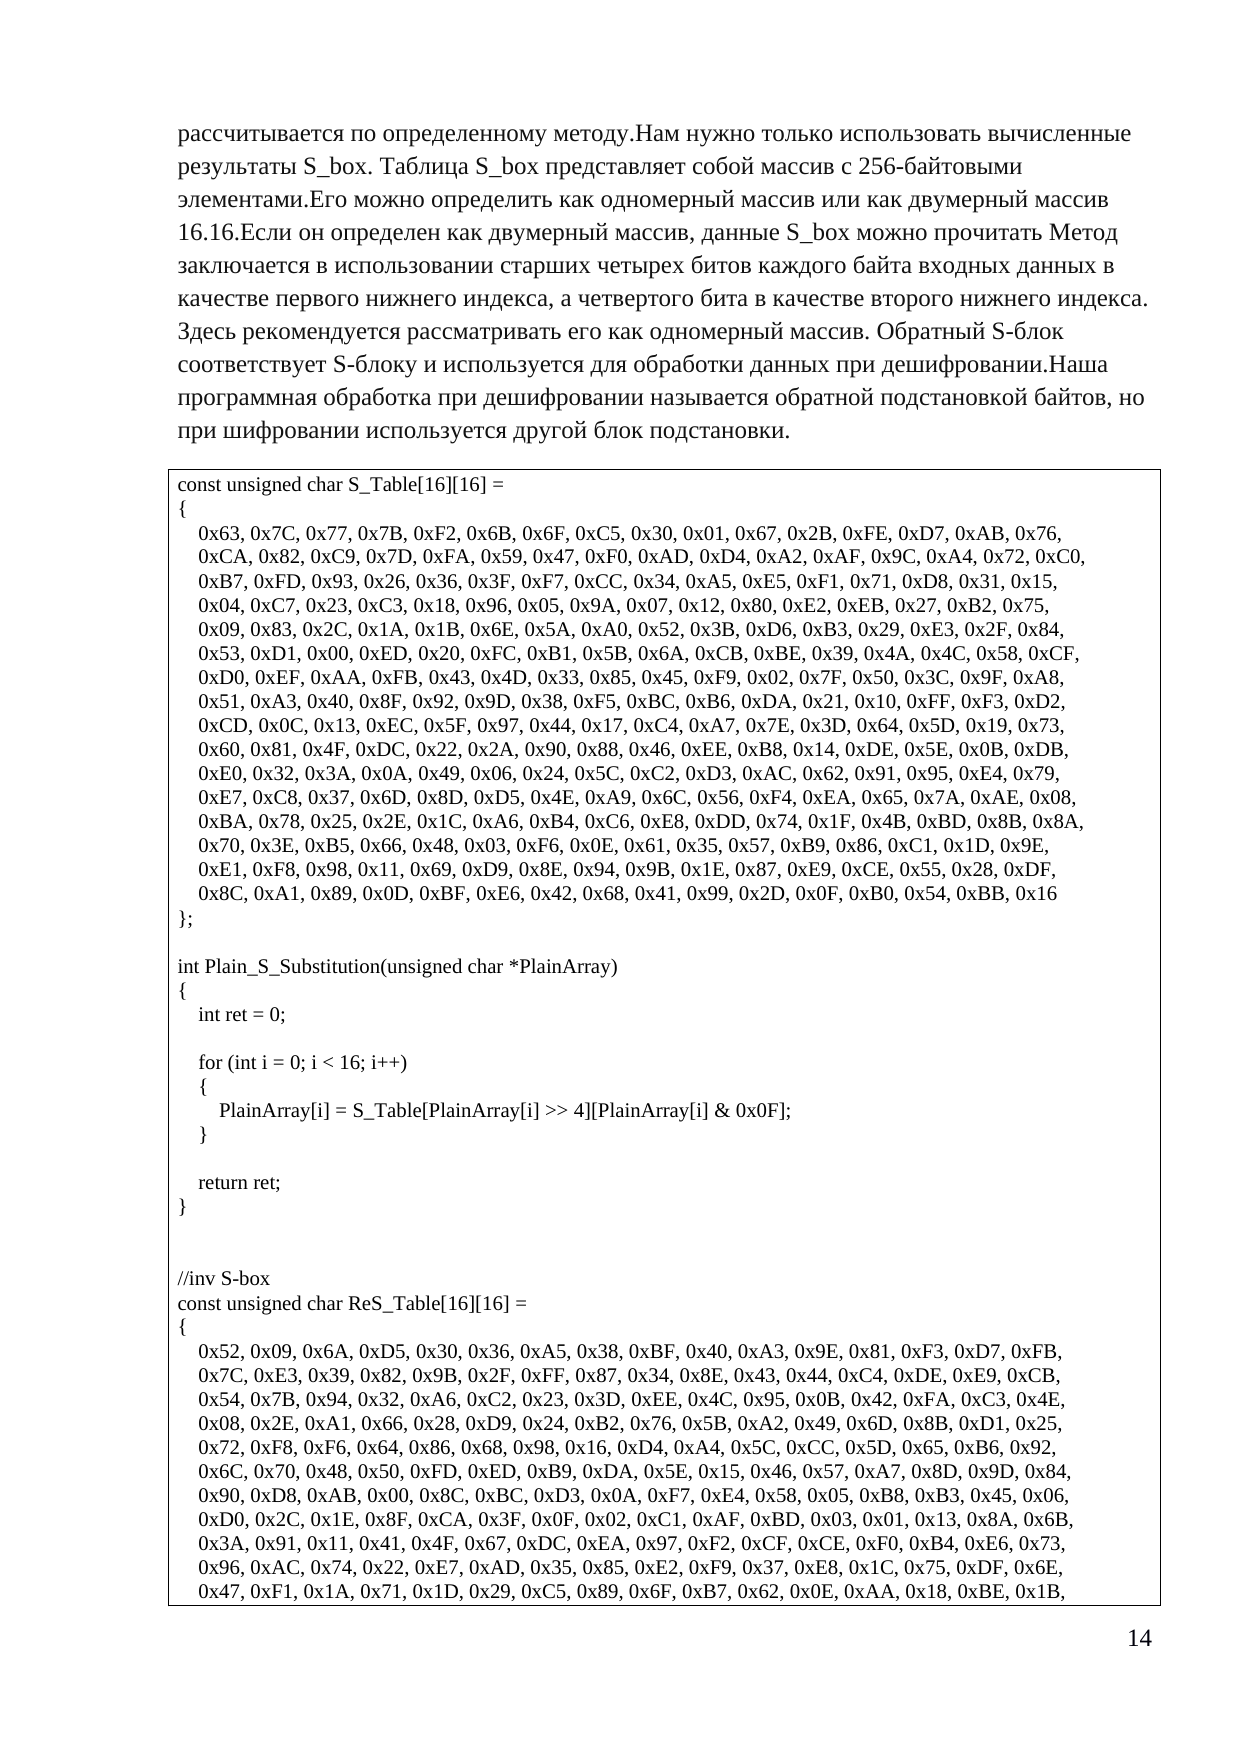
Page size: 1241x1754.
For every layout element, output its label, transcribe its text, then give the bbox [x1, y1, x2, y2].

text 0x08, 0x2E, 0xA1, 0x66, 0x28, 0xD9, 0x24, 0xB2, 0x76, 0x5B, 0xA2, 0x49, 0x6D, 0x8B, 0xD1, 0x25, [177, 1411, 1152, 1435]
text 0xBA, 0x78, 0x25, 0x2E, 0x1C, 0xA6, 0xB4, 0xC6, 0xE8, 0xDD, 0x74, 0x1F, 0x4B, 0xBD, 0x8B, 0x8A, [177, 809, 1152, 833]
text 0xE0, 0x32, 0x3A, 0x0A, 0x49, 0x06, 0x24, 0x5C, 0xC2, 0xD3, 0xAC, 0x62, 0x91, 0x95, 0xE4, 0x79, [177, 761, 1152, 785]
text 0x53, 0xD1, 0x00, 0xED, 0x20, 0xFC, 0xB1, 0x5B, 0x6A, 0xCB, 0xBE, 0x39, 0x4A, 0x4C, 0x58, 0xCF, [177, 641, 1152, 665]
text 0xE7, 0xC8, 0x37, 0x6D, 0x8D, 0xD5, 0x4E, 0xA9, 0x6C, 0x56, 0xF4, 0xEA, 0x65, 0x7A, 0xAE, 0x08, [177, 785, 1152, 809]
text 0x52, 0x09, 0x6A, 0xD5, 0x30, 0x36, 0xA5, 0x38, 0xBF, 0x40, 0xA3, 0x9E, 0x81, 0xF3, 0xD7, 0xFB, [177, 1338, 1152, 1363]
text 0xB7, 0xFD, 0x93, 0x26, 0x36, 0x3F, 0xF7, 0xCC, 0x34, 0xA5, 0xE5, 0xF1, 0x71, 0xD8, 0x31, 0x15, [177, 568, 1152, 593]
text const unsigned char ReS_Table[16][16] = [177, 1290, 1152, 1314]
text for (int i = 0; i < 16; i++) [177, 1050, 1152, 1074]
text { [177, 1074, 1152, 1098]
text }; [177, 905, 1152, 929]
text 0x72, 0xF8, 0xF6, 0x64, 0x86, 0x68, 0x98, 0x16, 0xD4, 0xA4, 0x5C, 0xCC, 0x5D, 0x65, 0xB6, 0x92, [177, 1435, 1152, 1459]
text 0x04, 0xC7, 0x23, 0xC3, 0x18, 0x96, 0x05, 0x9A, 0x07, 0x12, 0x80, 0xE2, 0xEB, 0x27, 0xB2, 0x75, [177, 593, 1152, 617]
text 0x3A, 0x91, 0x11, 0x41, 0x4F, 0x67, 0xDC, 0xEA, 0x97, 0xF2, 0xCF, 0xCE, 0xF0, 0xB4, 0xE6, 0x73, [177, 1531, 1152, 1555]
text } [177, 1194, 1152, 1218]
text const unsigned char S_Table[16][16] = [169, 470, 1160, 496]
text 0x54, 0x7B, 0x94, 0x32, 0xA6, 0xC2, 0x23, 0x3D, 0xEE, 0x4C, 0x95, 0x0B, 0x42, 0xFA, 0xC3, 0x4E, [177, 1387, 1152, 1411]
text return ret; [177, 1170, 1152, 1194]
text 0x09, 0x83, 0x2C, 0x1A, 0x1B, 0x6E, 0x5A, 0xA0, 0x52, 0x3B, 0xD6, 0xB3, 0x29, 0xE3, 0x2F, 0x84, [177, 617, 1152, 641]
text int ret = 0; [177, 1002, 1152, 1026]
text } [177, 1122, 1152, 1146]
text 0xCD, 0x0C, 0x13, 0xEC, 0x5F, 0x97, 0x44, 0x17, 0xC4, 0xA7, 0x7E, 0x3D, 0x64, 0x5D, 0x19, 0x73, [177, 713, 1152, 737]
text 0xD0, 0x2C, 0x1E, 0x8F, 0xCA, 0x3F, 0x0F, 0x02, 0xC1, 0xAF, 0xBD, 0x03, 0x01, 0x13, 0x8A, 0x6B, [177, 1507, 1152, 1531]
text { [177, 1314, 1152, 1338]
text int Plain_S_Substitution(unsigned char *PlainArray) [177, 953, 1152, 978]
text //inv S-box [177, 1266, 1152, 1290]
text 0xD0, 0xEF, 0xAA, 0xFB, 0x43, 0x4D, 0x33, 0x85, 0x45, 0xF9, 0x02, 0x7F, 0x50, 0x3C, 0x9F, 0xA8, [177, 665, 1152, 689]
text 0x8C, 0xA1, 0x89, 0x0D, 0xBF, 0xE6, 0x42, 0x68, 0x41, 0x99, 0x2D, 0x0F, 0xB0, 0x54, 0xBB, 0x16 [177, 881, 1152, 905]
text 0x70, 0x3E, 0xB5, 0x66, 0x48, 0x03, 0xF6, 0x0E, 0x61, 0x35, 0x57, 0xB9, 0x86, 0xC1, 0x1D, 0x9E, [177, 833, 1152, 857]
text { [177, 496, 1152, 520]
text 0x96, 0xAC, 0x74, 0x22, 0xE7, 0xAD, 0x35, 0x85, 0xE2, 0xF9, 0x37, 0xE8, 0x1C, 0x75, 0xDF, 0x6E, [177, 1555, 1152, 1576]
text 0x60, 0x81, 0x4F, 0xDC, 0x22, 0x2A, 0x90, 0x88, 0x46, 0xEE, 0xB8, 0x14, 0xDE, 0x5E, 0x0B, 0xDB, [177, 737, 1152, 761]
text PlainArray[i] = S_Table[PlainArray[i] >> 4][PlainArray[i] & 0x0F]; [177, 1098, 1152, 1122]
text 0x47, 0xF1, 0x1A, 0x71, 0x1D, 0x29, 0xC5, 0x89, 0x6F, 0xB7, 0x62, 0x0E, 0xAA, 0x18, 0xBE, 0x1B, [169, 1576, 1160, 1605]
text 0x6C, 0x70, 0x48, 0x50, 0xFD, 0xED, 0xB9, 0xDA, 0x5E, 0x15, 0x46, 0x57, 0xA7, 0x8D, 0x9D, 0x84, [177, 1459, 1152, 1483]
text 0x63, 0x7C, 0x77, 0x7B, 0xF2, 0x6B, 0x6F, 0xC5, 0x30, 0x01, 0x67, 0x2B, 0xFE, 0xD7, 0xAB, 0x76, [177, 520, 1152, 544]
text 0xCA, 0x82, 0xC9, 0x7D, 0xFA, 0x59, 0x47, 0xF0, 0xAD, 0xD4, 0xA2, 0xAF, 0x9C, 0xA4, 0x72, 0xC0, [177, 544, 1152, 568]
text 0xE1, 0xF8, 0x98, 0x11, 0x69, 0xD9, 0x8E, 0x94, 0x9B, 0x1E, 0x87, 0xE9, 0xCE, 0x55, 0x28, 0xDF, [177, 857, 1152, 881]
text { [177, 978, 1152, 1002]
text 0x90, 0xD8, 0xAB, 0x00, 0x8C, 0xBC, 0xD3, 0x0A, 0xF7, 0xE4, 0x58, 0x05, 0xB8, 0xB3, 0x45, 0x06, [177, 1483, 1152, 1507]
text 0x51, 0xA3, 0x40, 0x8F, 0x92, 0x9D, 0x38, 0xF5, 0xBC, 0xB6, 0xDA, 0x21, 0x10, 0xFF, 0xF3, 0xD2, [177, 689, 1152, 713]
text 0x7C, 0xE3, 0x39, 0x82, 0x9B, 0x2F, 0xFF, 0x87, 0x34, 0x8E, 0x43, 0x44, 0xC4, 0xDE, 0xE9, 0xCB, [177, 1363, 1152, 1387]
